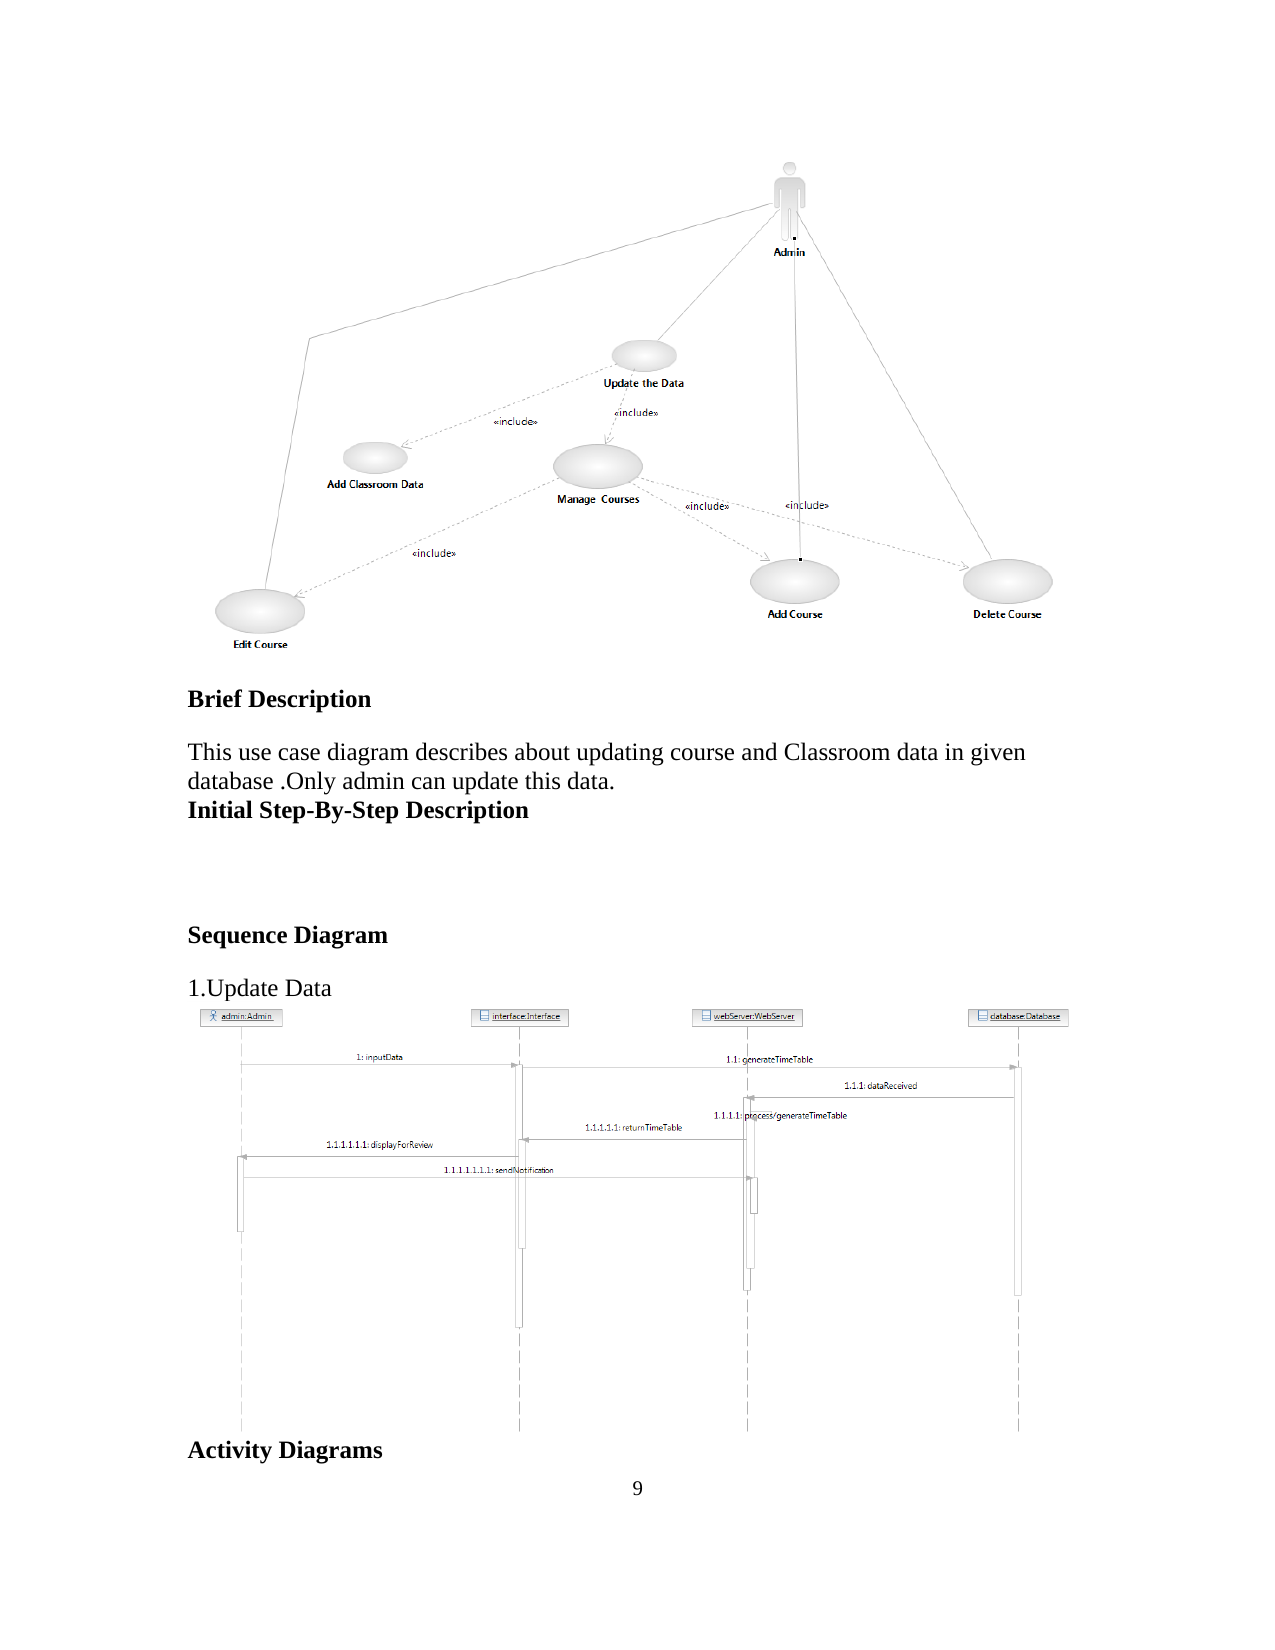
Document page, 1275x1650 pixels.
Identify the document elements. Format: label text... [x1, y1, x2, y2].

picture [187, 150, 1088, 661]
text Brief Description [187, 684, 1087, 713]
text This use case diagram describes about updating course and Classroom data in given database .Only admin can update this data. [187, 737, 1087, 795]
text Activity Diagrams [187, 1435, 1087, 1463]
text Initial Step-By-Step Description [187, 795, 1087, 823]
text Sequence Diagram [187, 920, 1087, 948]
text 1.Update Data [187, 973, 1087, 1001]
picture [187, 1001, 1088, 1435]
